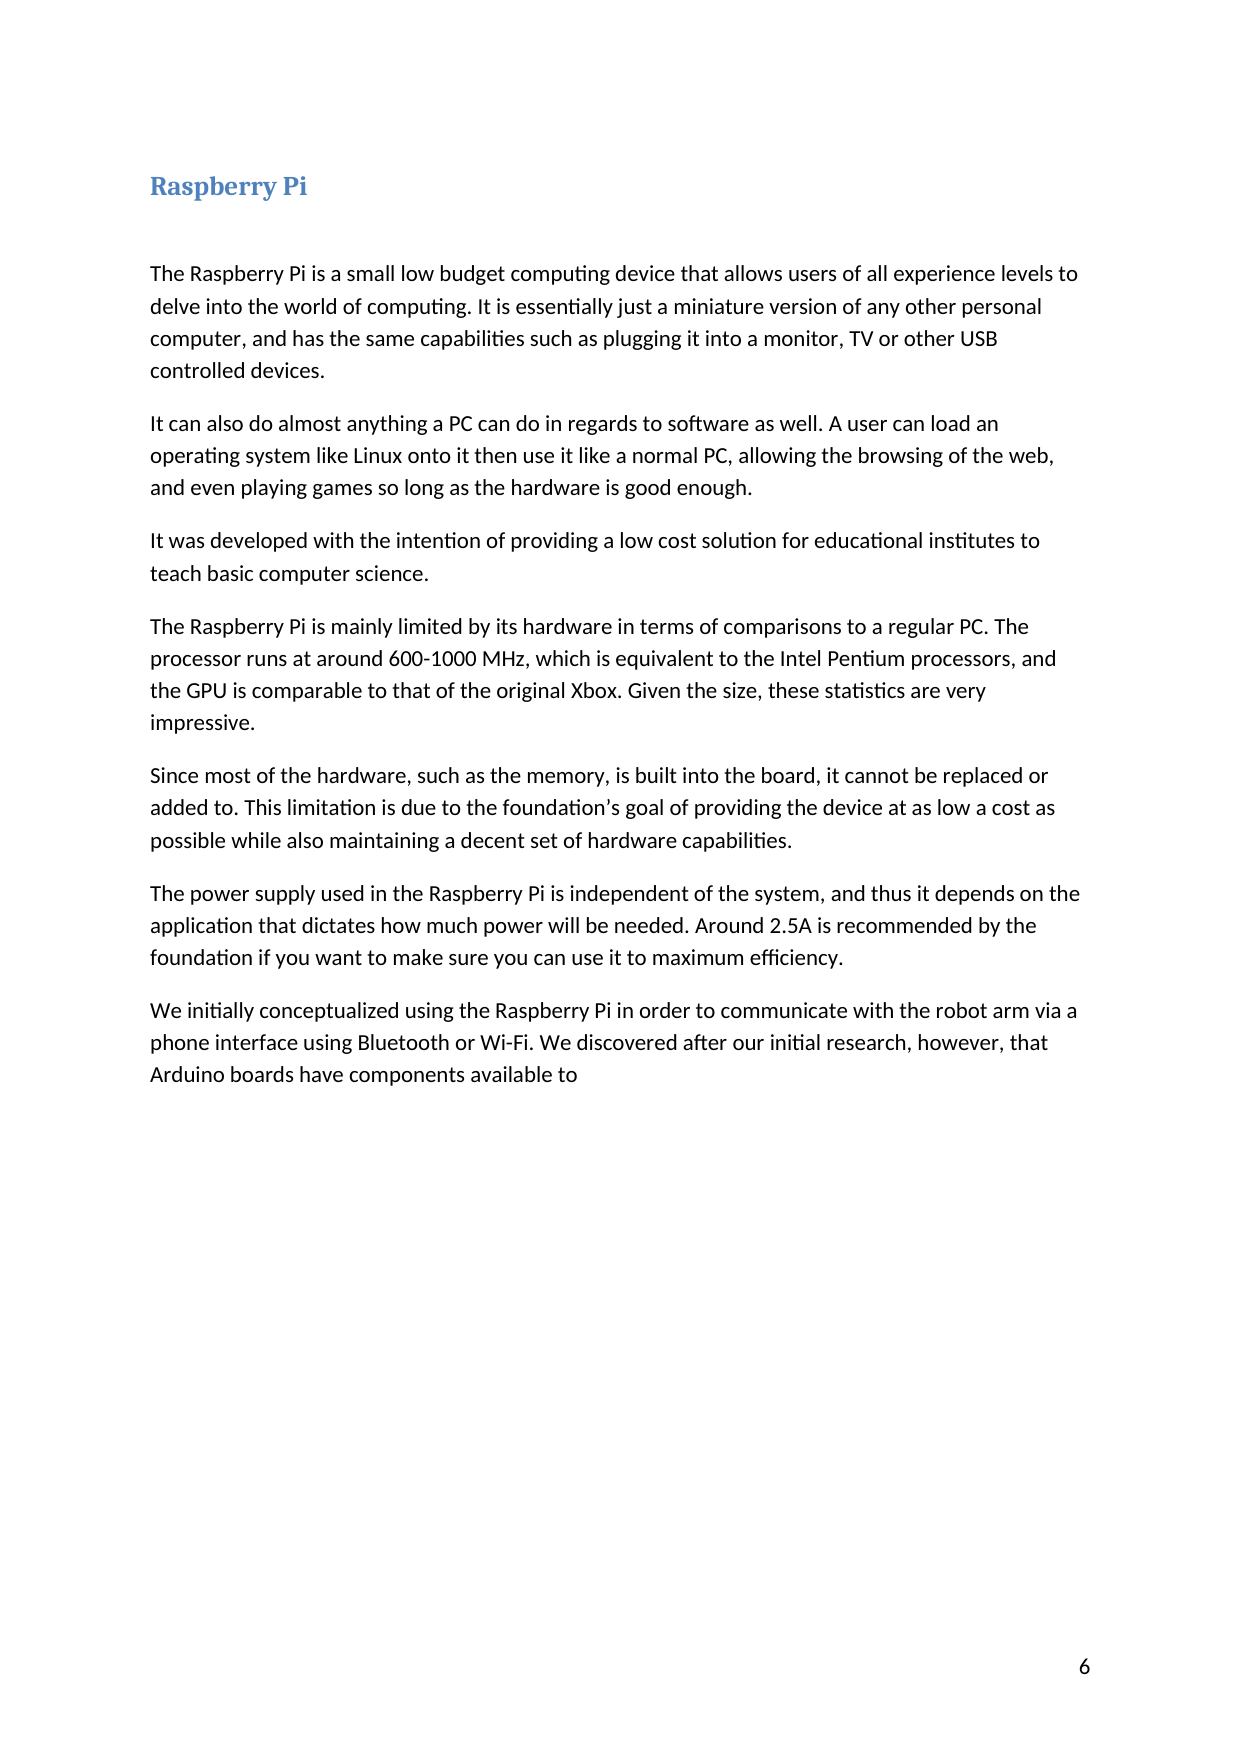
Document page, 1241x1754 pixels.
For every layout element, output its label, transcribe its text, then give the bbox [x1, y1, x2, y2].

text The power supply used in the Raspberry Pi is independent of the system, and thus it depends on the application that dictates how much power will be needed. Around 2.5A is recommended by the foundation if you want to make sure you can use it to maximum efficiency. [150, 879, 1090, 971]
text Since most of the hardware, such as the memory, is built into the board, it cannot be replaced or added to. This limitation is due to the foundation’s goal of providing the device at as low a cost as possible while also maintaining a decent set of hardware capabilities. [150, 761, 1090, 854]
text It was developed with the intention of providing a low cost solution for educational institutes to teach basic computer science. [150, 527, 1090, 587]
subtitle Raspberry Pi [150, 171, 1090, 202]
text The Raspberry Pi is a small low budget computing device that allows users of all experience levels to delve into the world of computing. It is essentially just a miniature version of any other personal computer, and has the same capabilities such as plugging it into a monitor, TV or other USB controlled devices. [150, 259, 1090, 384]
text The Raspberry Pi is mainly limited by its hardware in terms of comparisons to a regular PC. The processor runs at around 600-1000 MHz, which is equivalent to the Intel Pentium processors, and the GPU is comparable to that of the original Xbox. Given the size, these statistics are very impressive. [150, 612, 1090, 736]
text It can also do almost anything a PC can do in regards to software as well. A user can load an operating system like Linux onto it then use it like a normal PC, allowing the browsing of the web, and even playing games so long as the hardware is good enough. [150, 409, 1090, 502]
text We initially conceptualized using the Raspberry Pi in order to communicate with the robot arm via a phone interface using Bluetooth or Wi-Fi. We discovered after our initial research, however, that Arduino boards have components available to [150, 996, 1090, 1088]
